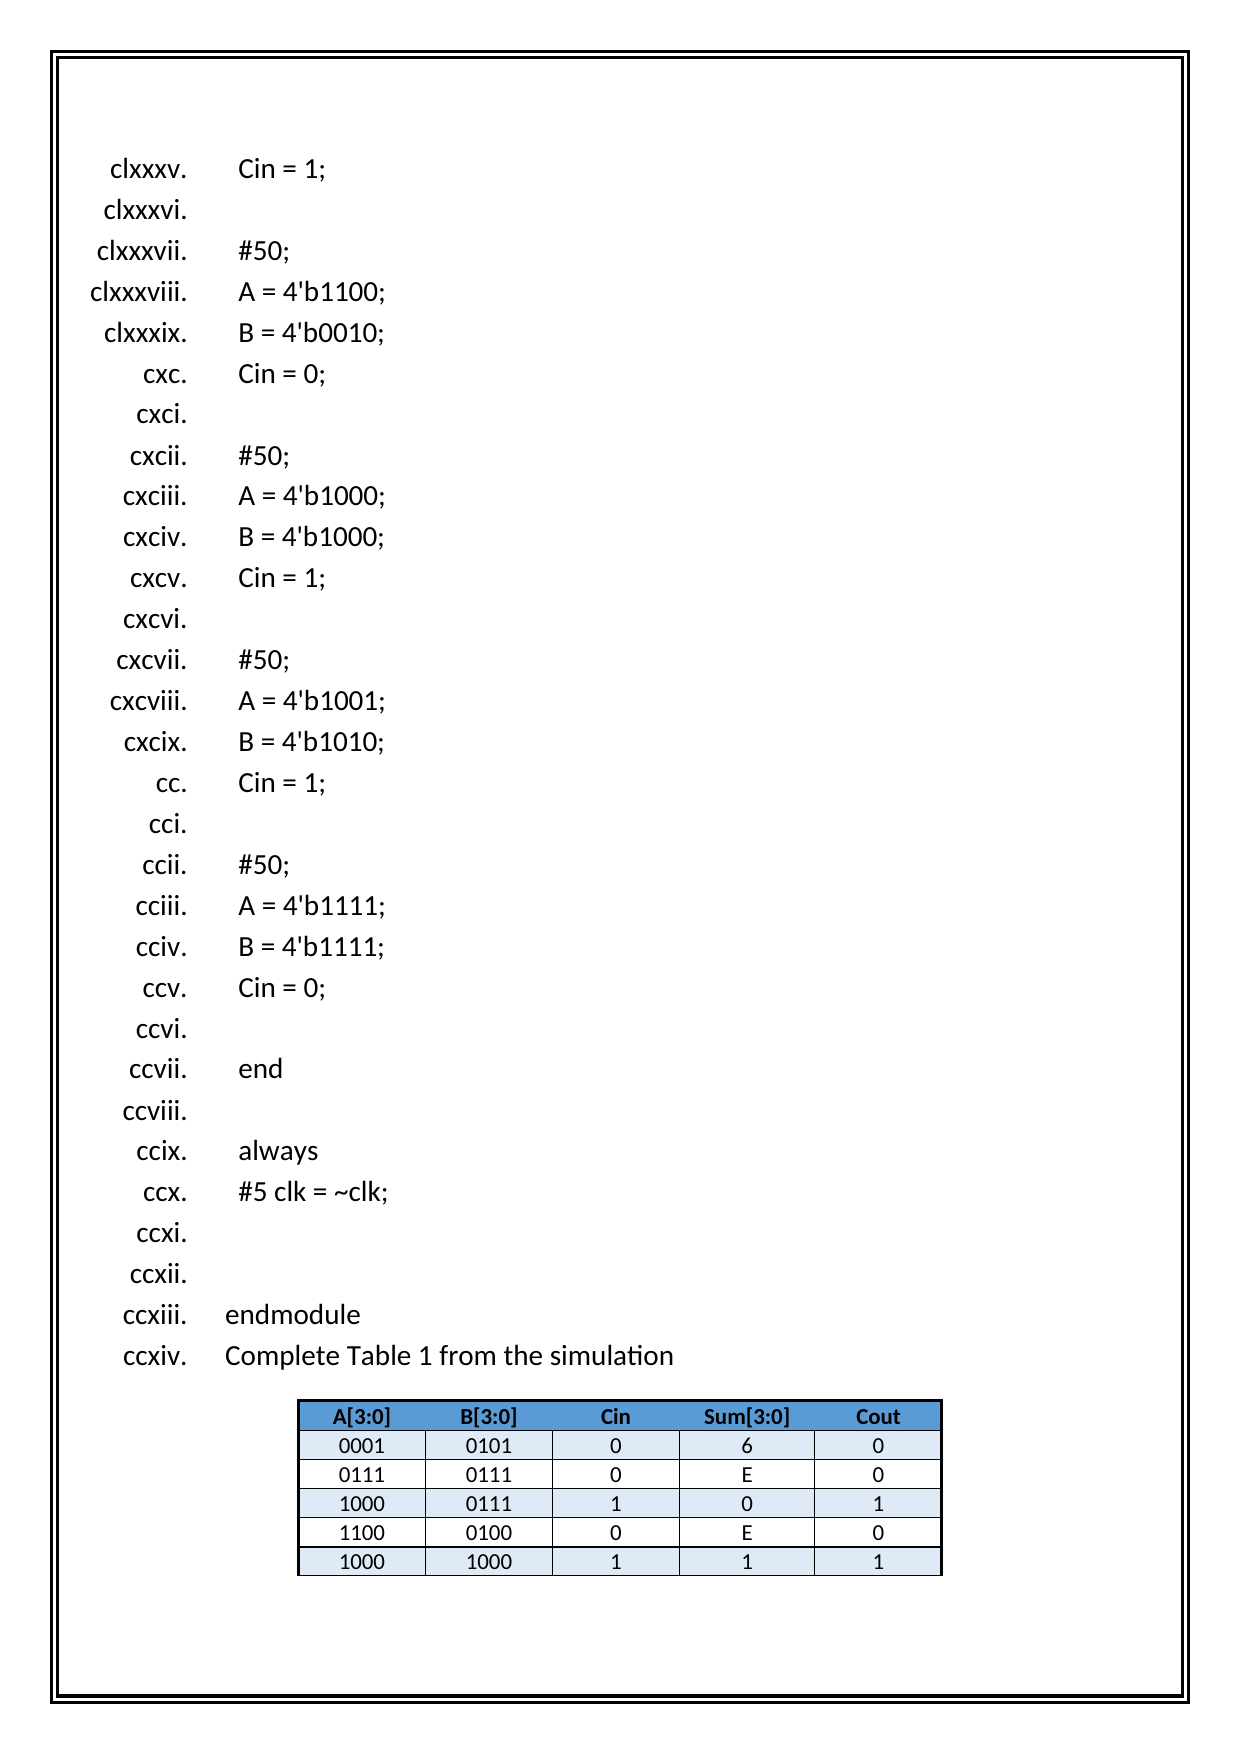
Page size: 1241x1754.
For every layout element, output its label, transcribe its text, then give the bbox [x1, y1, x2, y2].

list B = 4'b1010; [187, 723, 1090, 759]
table_cell 0111 [426, 1489, 552, 1517]
table_header Sum[3:0] [679, 1402, 815, 1430]
list Cin = 1; [187, 150, 1090, 186]
table_cell 0 [815, 1518, 940, 1546]
table_cell E [680, 1518, 814, 1546]
list Cin = 1; [187, 764, 1090, 800]
table_cell 1 [680, 1548, 814, 1575]
table_header B[3:0] [425, 1402, 552, 1430]
list A = 4'b1000; [187, 477, 1090, 513]
list #50; [187, 846, 1090, 882]
list B = 4'b1111; [187, 928, 1090, 963]
table_cell 1100 [300, 1518, 425, 1546]
table_cell 1000 [300, 1548, 425, 1575]
list #5 clk = ~clk; [187, 1173, 1090, 1209]
list Cin = 1; [187, 559, 1090, 595]
list #50; [187, 232, 1090, 267]
list Complete Table 1 from the simulation [187, 1337, 1090, 1373]
table_cell 0001 [300, 1431, 425, 1459]
list end [187, 1051, 1090, 1086]
table_cell 0 [680, 1489, 814, 1517]
list Cin = 0; [187, 969, 1090, 1004]
table_header Cout [815, 1402, 940, 1430]
table_header Cin [552, 1402, 679, 1430]
table_cell 0 [553, 1518, 679, 1546]
list A = 4'b1001; [187, 682, 1090, 718]
table_cell 1000 [426, 1548, 552, 1575]
table_cell 0111 [426, 1460, 552, 1488]
table_cell 0111 [300, 1460, 425, 1488]
list Cin = 0; [187, 355, 1090, 390]
table_cell 1 [553, 1548, 679, 1575]
list #50; [187, 437, 1090, 472]
table_cell 0101 [426, 1431, 552, 1459]
table_header A[3:0] [300, 1402, 425, 1430]
list always [187, 1132, 1090, 1168]
list B = 4'b0010; [187, 314, 1090, 349]
table_cell 1000 [300, 1489, 425, 1517]
table_cell 1 [553, 1489, 679, 1517]
table_cell 6 [680, 1431, 814, 1459]
list endmodule [187, 1296, 1090, 1332]
table_cell 1 [815, 1489, 940, 1517]
list B = 4'b1000; [187, 518, 1090, 554]
table_cell 1 [815, 1548, 940, 1575]
table_cell 0 [553, 1431, 679, 1459]
table_cell 0 [815, 1431, 940, 1459]
list A = 4'b1111; [187, 887, 1090, 922]
list #50; [187, 641, 1090, 677]
table_cell 0 [553, 1460, 679, 1488]
table_cell E [680, 1460, 814, 1488]
table_cell 0 [815, 1460, 940, 1488]
table_cell 0100 [426, 1518, 552, 1546]
list A = 4'b1100; [187, 273, 1090, 308]
